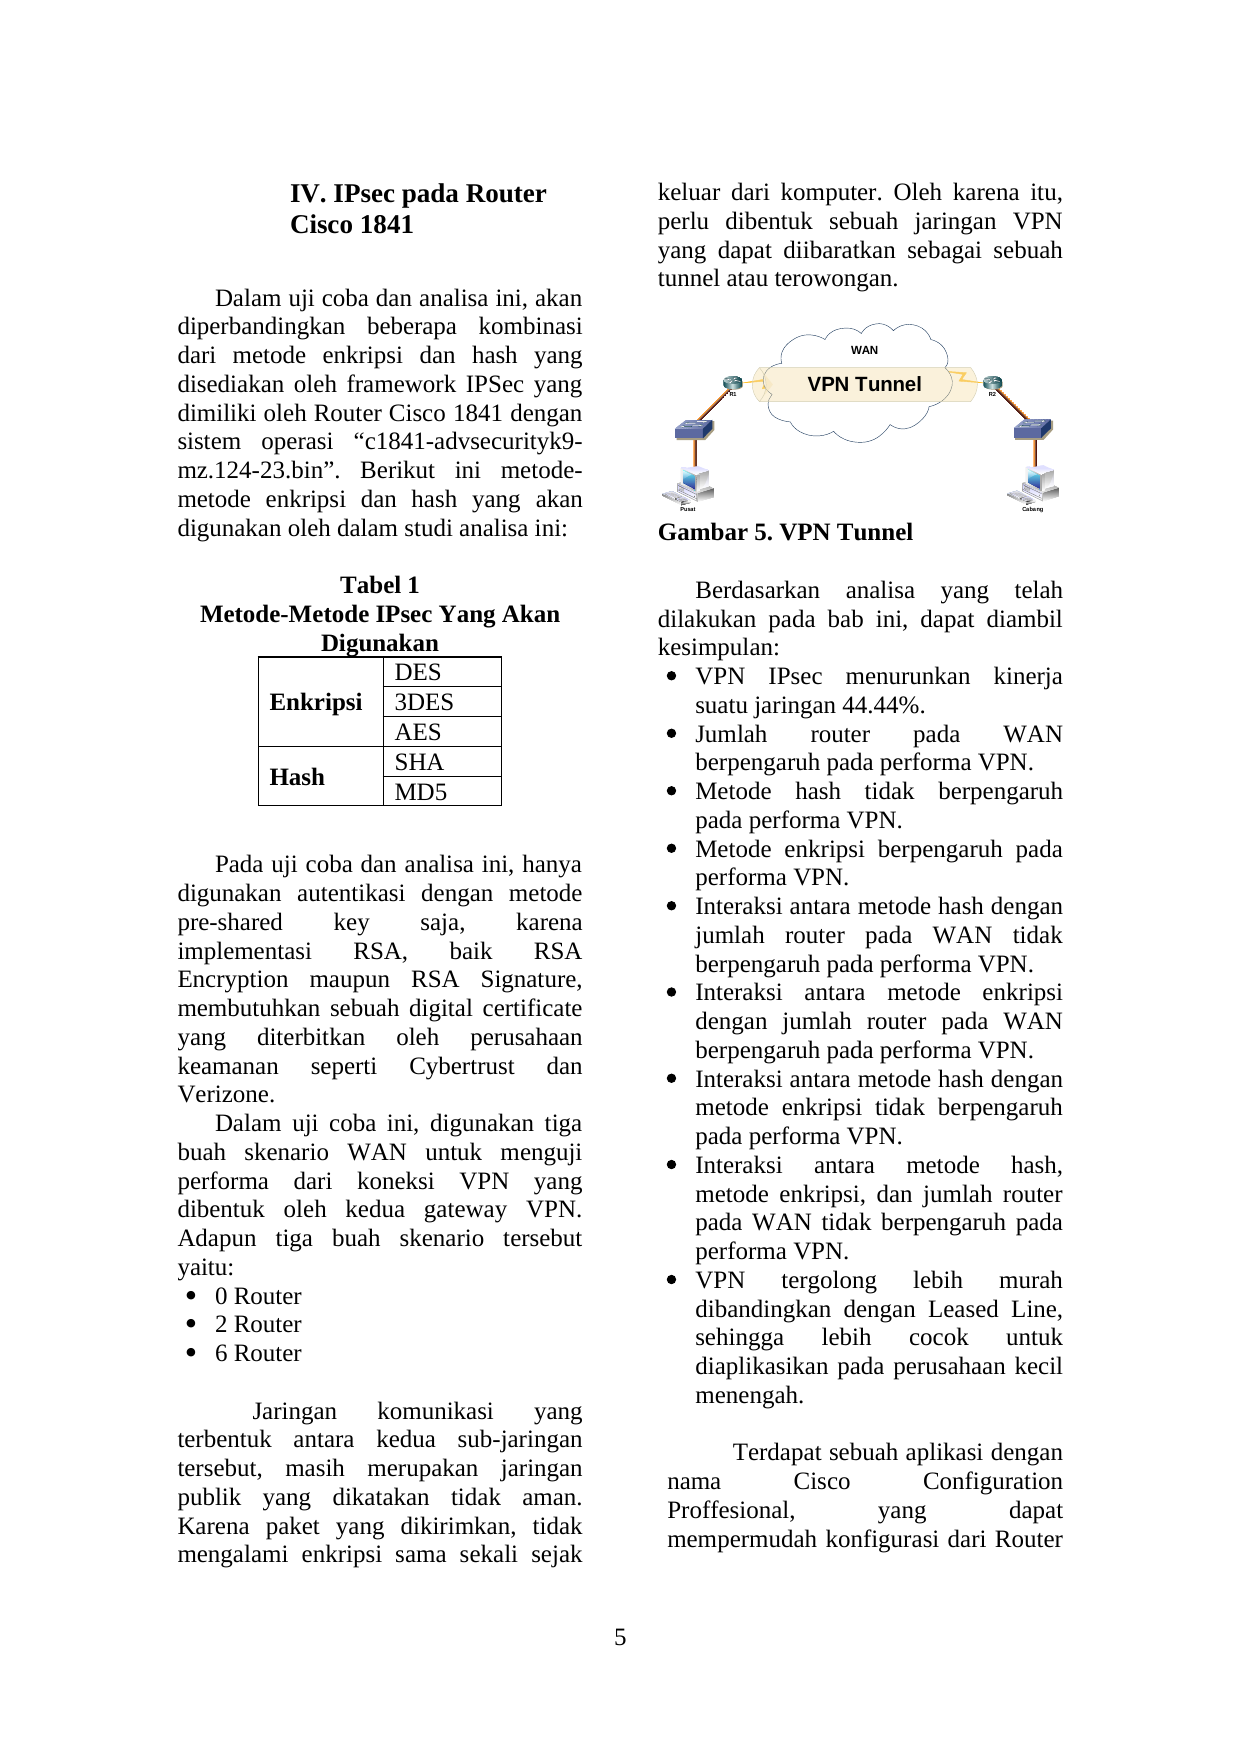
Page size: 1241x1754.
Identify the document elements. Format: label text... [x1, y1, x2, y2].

text Jaringan komunikasi yang terbentuk antara kedua sub-jaringan tersebut, masih merupakan jaringan publik yang dikatakan tidak aman. Karena paket yang dikirimkan, tidak mengalami enkripsi sama sekali sejak keluar dari komputer. Oleh karena itu, perlu dibentuk sebuah jaringan VPN yang dapat diibaratkan sebagai sebuah tunnel atau terowongan. [658, 177, 1063, 292]
table_header DES [384, 658, 501, 686]
list Interaksi antara metode hash dengan jumlah router pada WAN tidak berpengaruh pada performa VPN. [667, 891, 1063, 977]
text Jaringan komunikasi yang terbentuk antara kedua sub-jaringan tersebut, masih merupakan jaringan publik yang dikatakan tidak aman. Karena paket yang dikirimkan, tidak mengalami enkripsi sama sekali sejak keluar dari komputer. Oleh karena itu, perlu dibentuk sebuah jaringan VPN yang dapat diibaratkan sebagai sebuah tunnel atau terowongan. [177, 1396, 583, 1568]
table_header Enkripsi [259, 658, 383, 746]
text Pada uji coba dan analisa ini, hanya digunakan autentikasi dengan metode pre-shared key saja, karena implementasi RSA, baik RSA Encryption maupun RSA Signature, membutuhkan sebuah digital certificate yang diterbitkan oleh perusahaan keamanan seperti Cybertrust dan Verizone. [177, 849, 583, 1108]
list Jumlah router pada WAN berpengaruh pada performa VPN. [667, 719, 1063, 776]
text Dalam uji coba dan analisa ini, akan diperbandingkan beberapa kombinasi dari metode enkripsi dan hash yang disediakan oleh framework IPSec yang dimiliki oleh Router Cisco 1841 dengan sistem operasi “c1841-advsecurityk9-mz.124-23.bin”. Berikut ini metode-metode enkripsi dan hash yang akan digunakan oleh dalam studi analisa ini: [177, 283, 583, 541]
list Metode hash tidak berpengaruh pada performa VPN. [667, 776, 1063, 834]
list Interaksi antara metode hash, metode enkripsi, dan jumlah router pada WAN tidak berpengaruh pada performa VPN. [667, 1150, 1063, 1265]
table_cell AES [384, 717, 501, 746]
list VPN IPsec menurunkan kinerja suatu jaringan 44.44%. [667, 661, 1063, 719]
text Gambar 5. VPN Tunnel [658, 517, 1063, 546]
list 0 Router [187, 1281, 583, 1309]
table_cell 3DES [384, 687, 501, 716]
list Interaksi antara metode hash dengan metode enkripsi tidak berpengaruh pada performa VPN. [667, 1064, 1063, 1150]
table_cell Hash [259, 747, 383, 805]
text Berdasarkan analisa yang telah dilakukan pada bab ini, dapat diambil kesimpulan: [658, 575, 1063, 661]
list 6 Router [187, 1338, 583, 1367]
text Dalam uji coba ini, digunakan tiga buah skenario WAN untuk menguji performa dari koneksi VPN yang dibentuk oleh kedua gateway VPN. Adapun tiga buah skenario tersebut yaitu: [177, 1108, 583, 1281]
list Interaksi antara metode enkripsi dengan jumlah router pada WAN berpengaruh pada performa VPN. [667, 977, 1063, 1064]
list Metode enkripsi berpengaruh pada performa VPN. [667, 834, 1063, 891]
list 2 Router [187, 1309, 583, 1338]
text Tabel 1 [177, 570, 583, 599]
table_cell SHA [384, 747, 501, 776]
text Metode-Metode IPsec Yang Akan Digunakan [177, 599, 583, 656]
list VPN tergolong lebih murah dibandingkan dengan Leased Line, sehingga lebih cocok untuk diaplikasikan pada perusahaan kecil menengah. [667, 1265, 1063, 1409]
table_cell MD5 [384, 777, 501, 805]
list IV. IPsec pada Router Cisco 1841 [290, 177, 583, 239]
